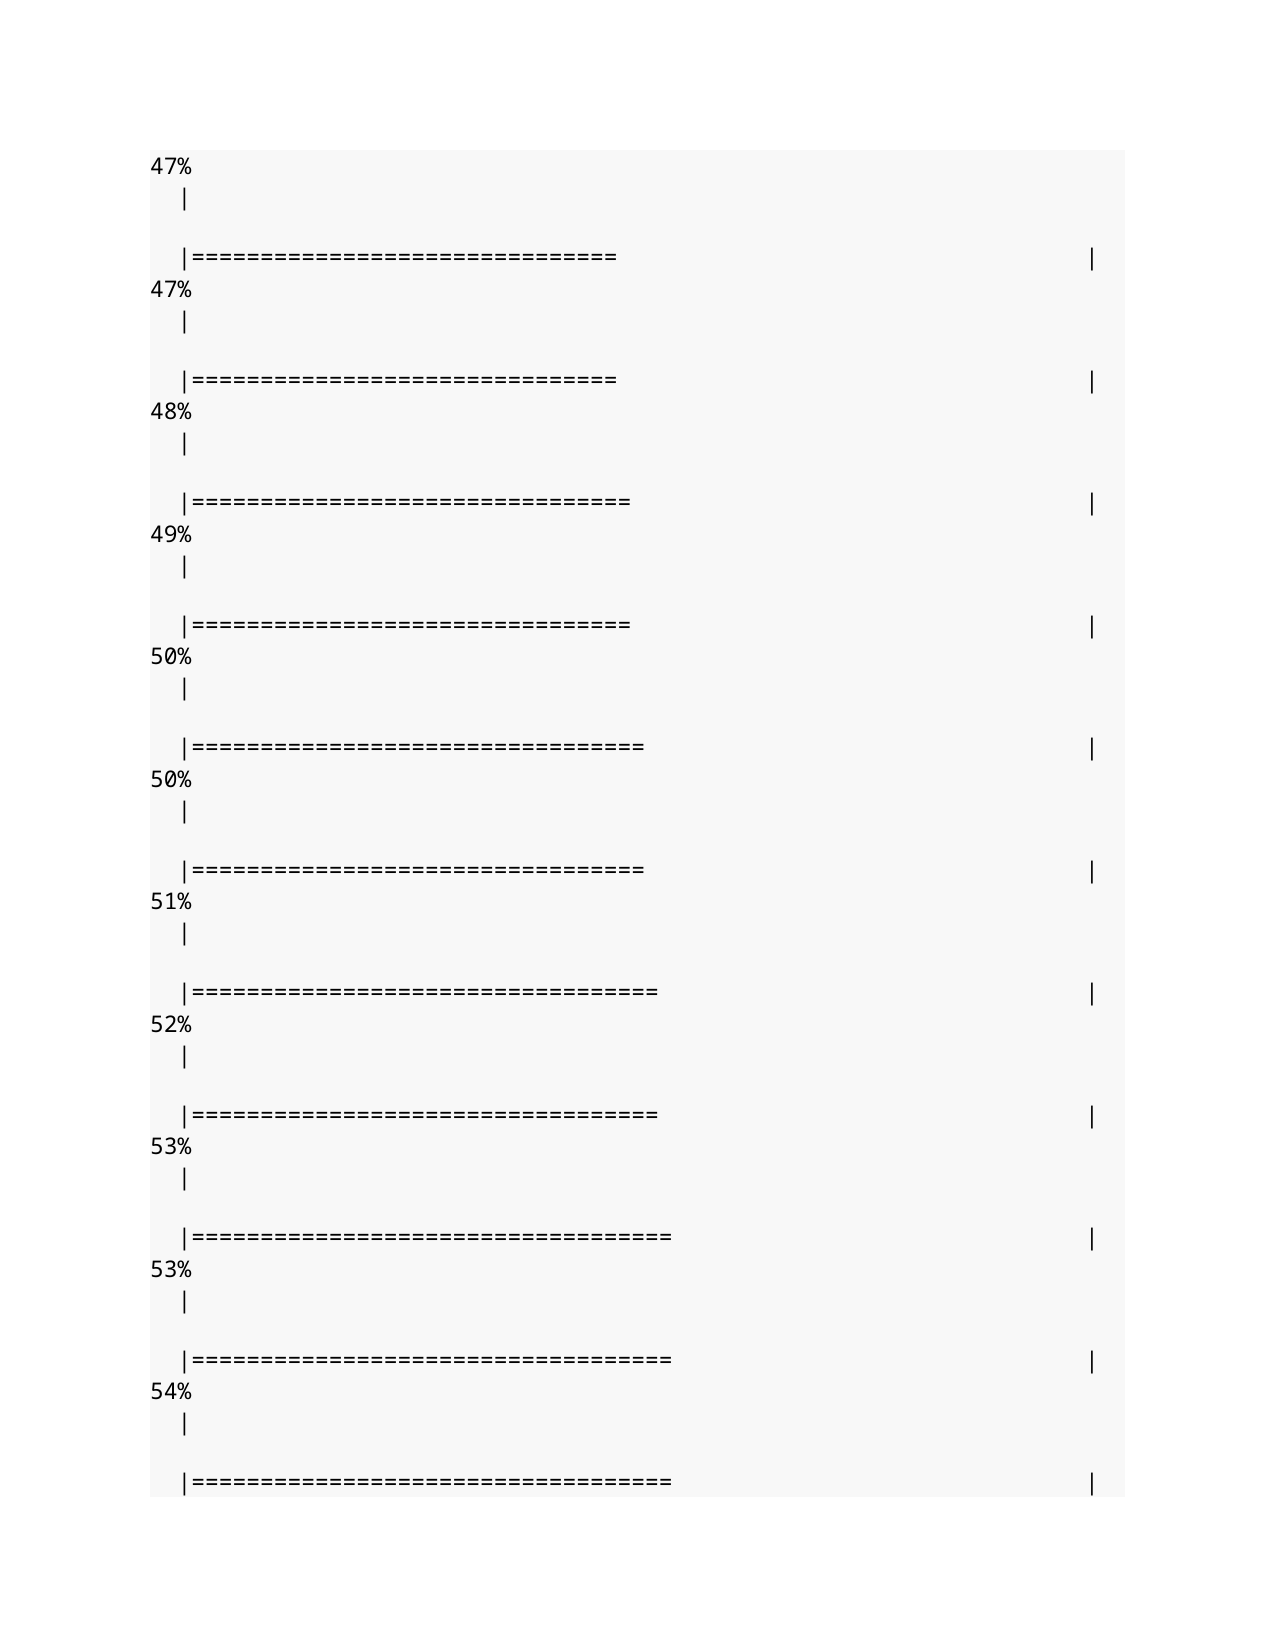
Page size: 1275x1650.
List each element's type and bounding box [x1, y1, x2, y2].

text [150, 150, 1125, 1497]
